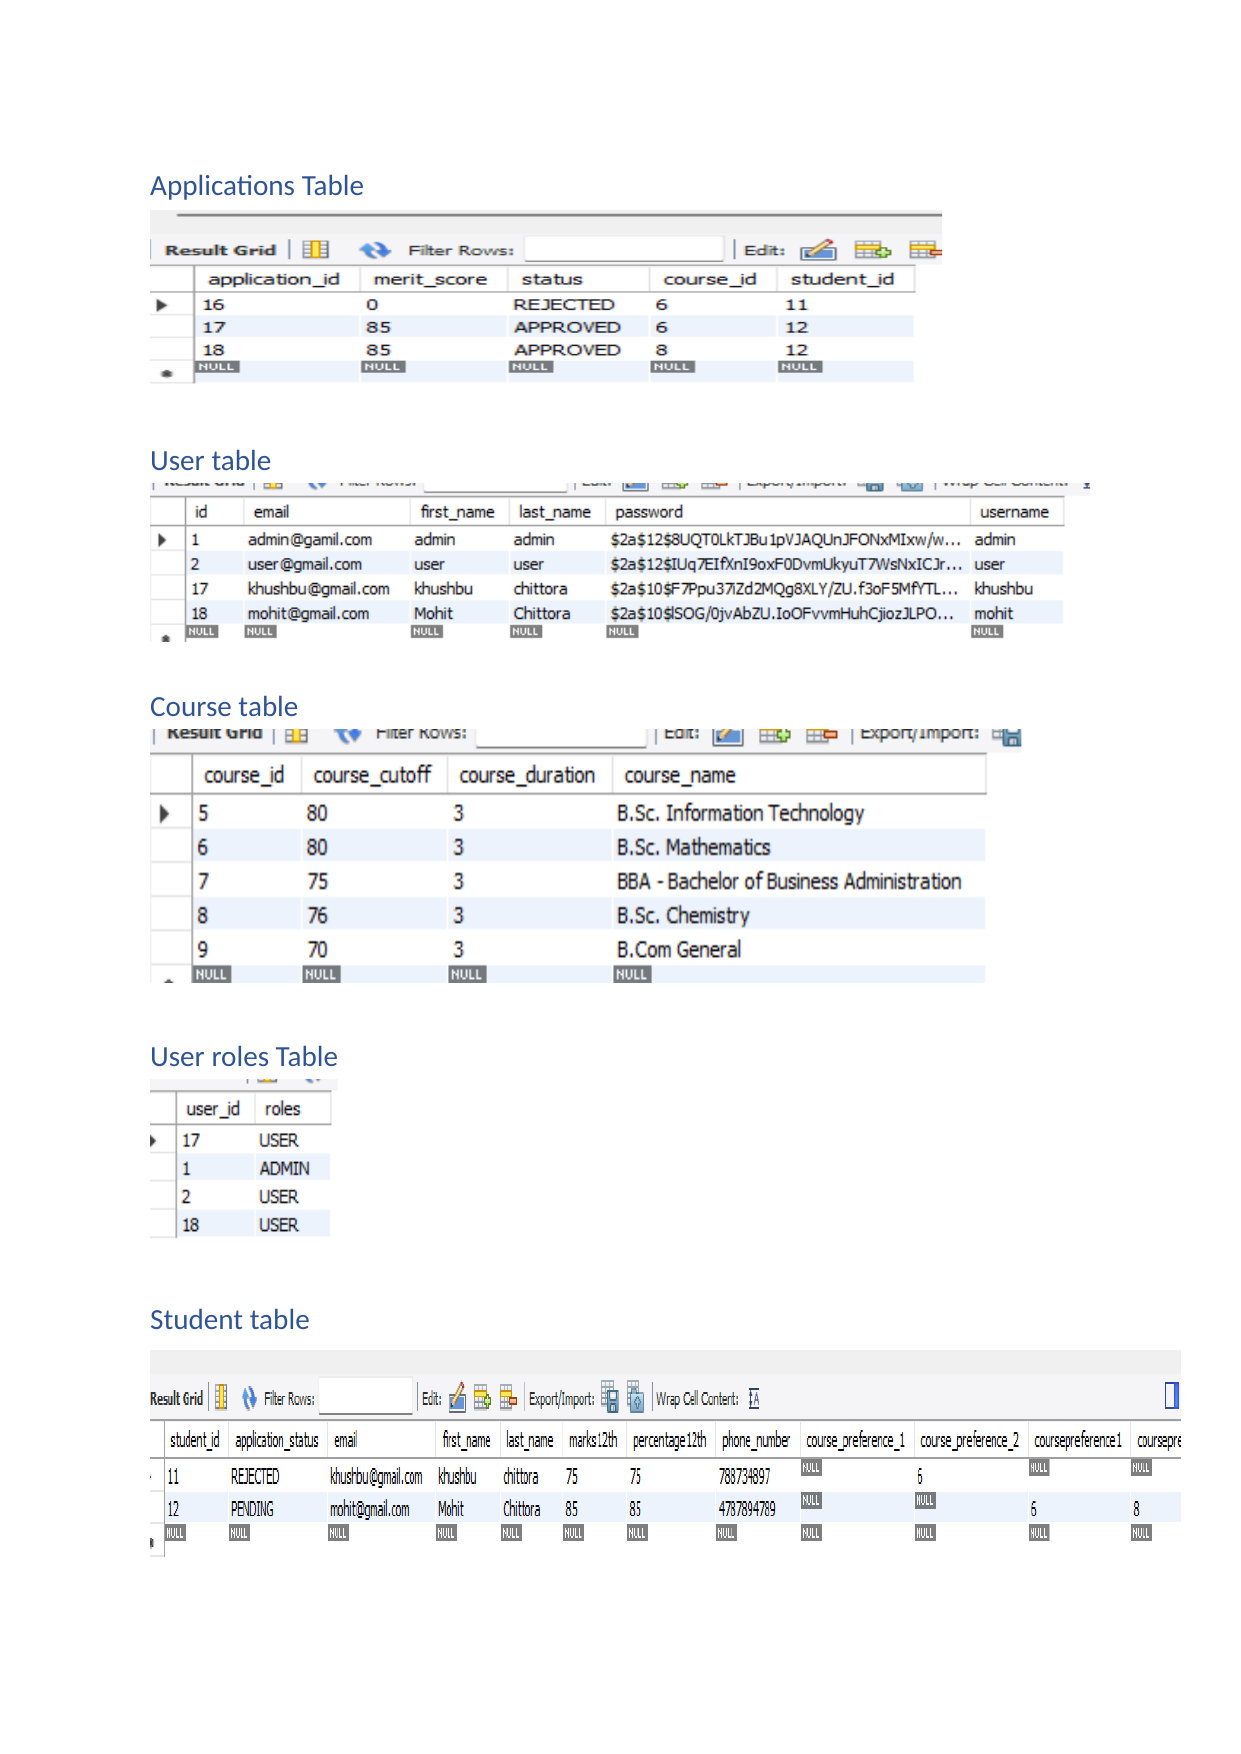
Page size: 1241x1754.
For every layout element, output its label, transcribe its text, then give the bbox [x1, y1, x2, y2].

subtitle Student table [150, 1301, 1090, 1337]
subtitle Applications Table [150, 167, 1090, 202]
subtitle User table [150, 442, 1090, 478]
subtitle Course table [150, 688, 1090, 724]
subtitle User roles Table [150, 1038, 1090, 1074]
picture [150, 1350, 1181, 1563]
picture [150, 483, 1091, 642]
picture [150, 1079, 338, 1245]
picture [150, 210, 943, 396]
picture [150, 729, 1022, 983]
